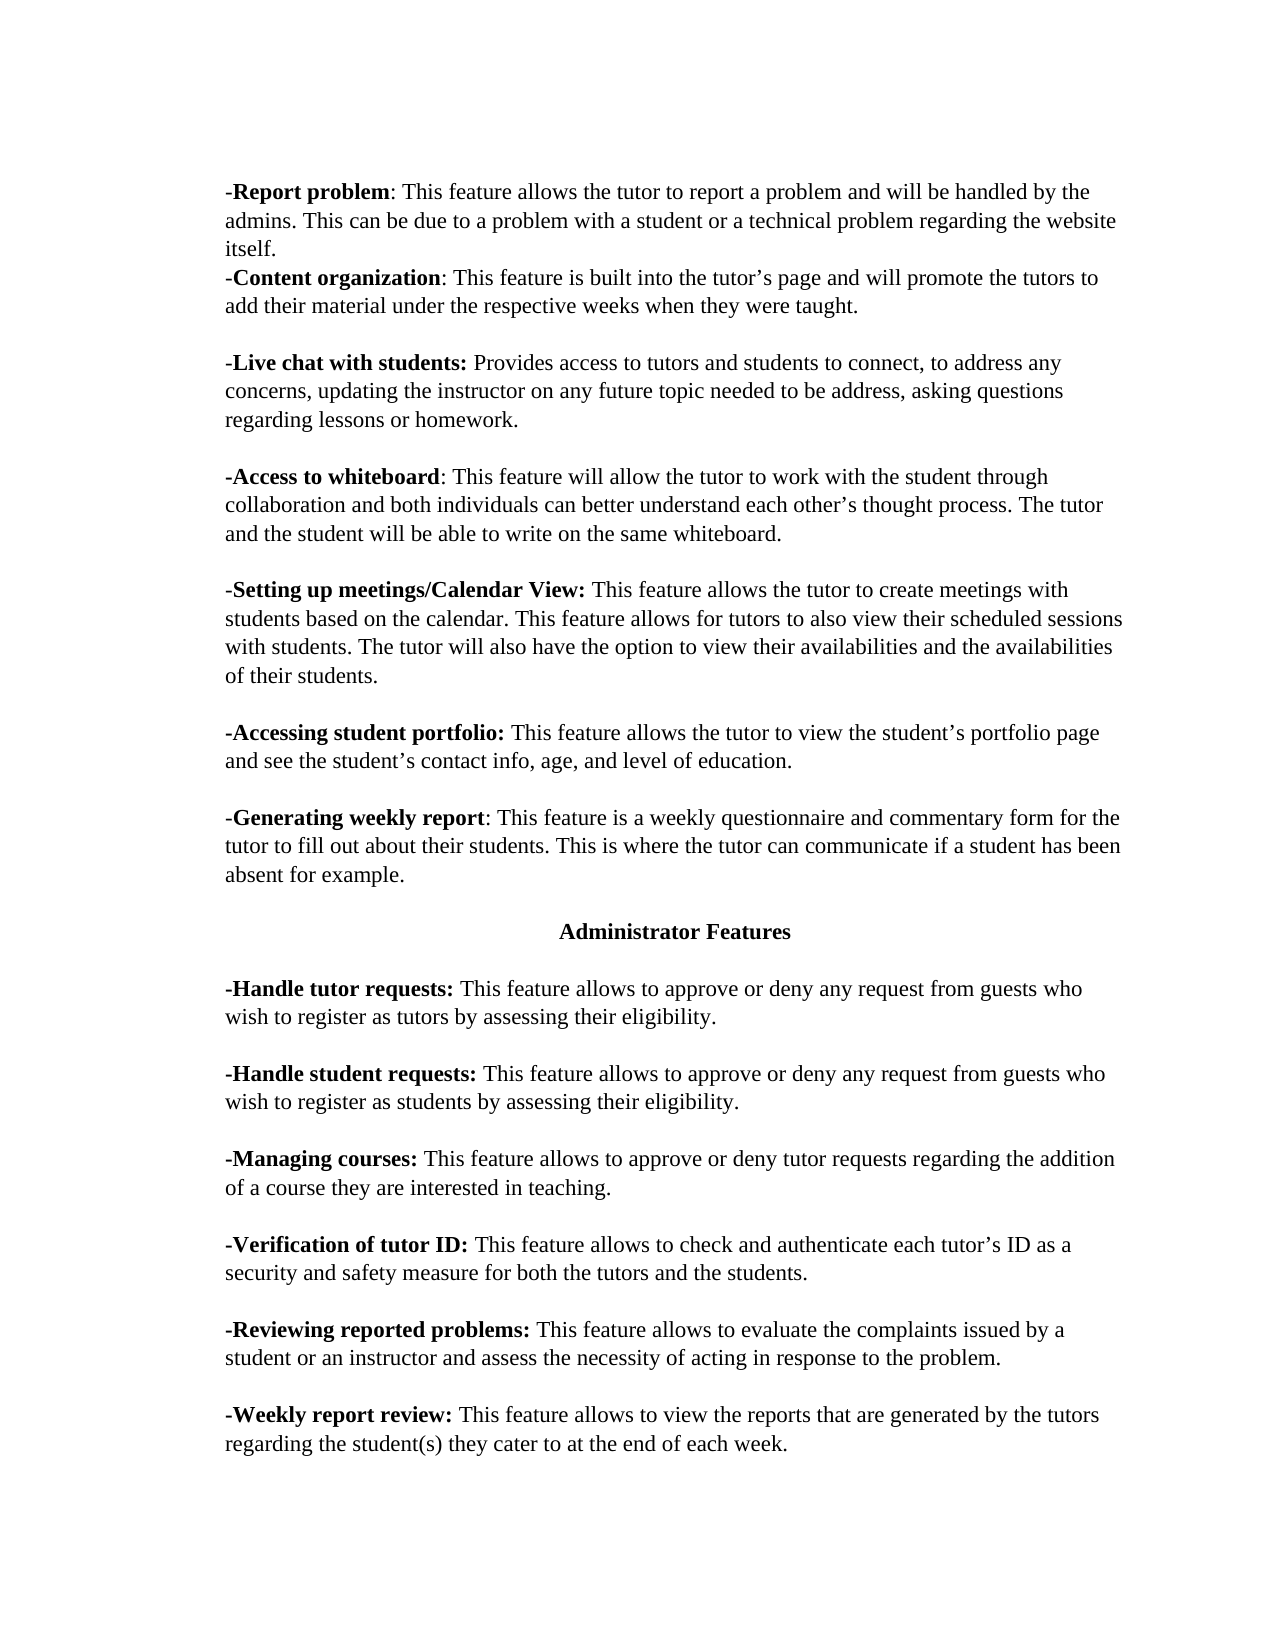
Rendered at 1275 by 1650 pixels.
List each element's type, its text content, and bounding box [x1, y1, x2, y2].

list -Accessing student portfolio: This feature allows the tutor to view the student’s portfolio page and see the student’s contact info, age, and level of education. [225, 719, 1125, 773]
list -Access to whiteboard: This feature will allow the tutor to work with the student through collaboration and both individuals can better understand each other’s thought process. The tutor and the student will be able to write on the same whiteboard. [225, 463, 1125, 546]
list -Managing courses: This feature allows to approve or deny tutor requests regarding the addition of a course they are interested in teaching. [225, 1145, 1125, 1200]
list -Setting up meetings/Calendar View: This feature allows the tutor to create meetings with students based on the calendar. This feature allows for tutors to also view their scheduled sessions with students. The tutor will also have the option to view their availabilities and the availabilities of their students. [225, 577, 1125, 688]
list -Report problem: This feature allows the tutor to report a problem and will be handled by the admins. This can be due to a problem with a student or a technical problem regarding the website itself. [225, 178, 1125, 262]
list -Handle student requests: This feature allows to approve or deny any request from guests who wish to register as students by assessing their eligibility. [225, 1060, 1125, 1115]
list -Handle tutor requests: This feature allows to approve or deny any request from guests who wish to register as tutors by assessing their eligibility. [225, 975, 1125, 1029]
list -Verification of tutor ID: This feature allows to check and authenticate each tutor’s ID as a security and safety measure for both the tutors and the students. [225, 1231, 1125, 1285]
list -Content organization: This feature is built into the tutor’s page and will promote the tutors to add their material under the respective weeks when they were taught. [225, 264, 1125, 318]
list -Live chat with students: Provides access to tutors and students to connect, to address any concerns, updating the instructor on any future topic needed to be address, asking questions regarding lessons or homework. [225, 349, 1125, 432]
list -Generating weekly report: This feature is a weekly questionnaire and commentary form for the tutor to fill out about their students. This is where the tutor can communicate if a student has been absent for example. [225, 804, 1125, 887]
list -Reviewing reported problems: This feature allows to evaluate the complaints issued by a student or an instructor and assess the necessity of acting in response to the problem. [225, 1287, 1125, 1371]
list Administrator Features [225, 918, 1125, 944]
